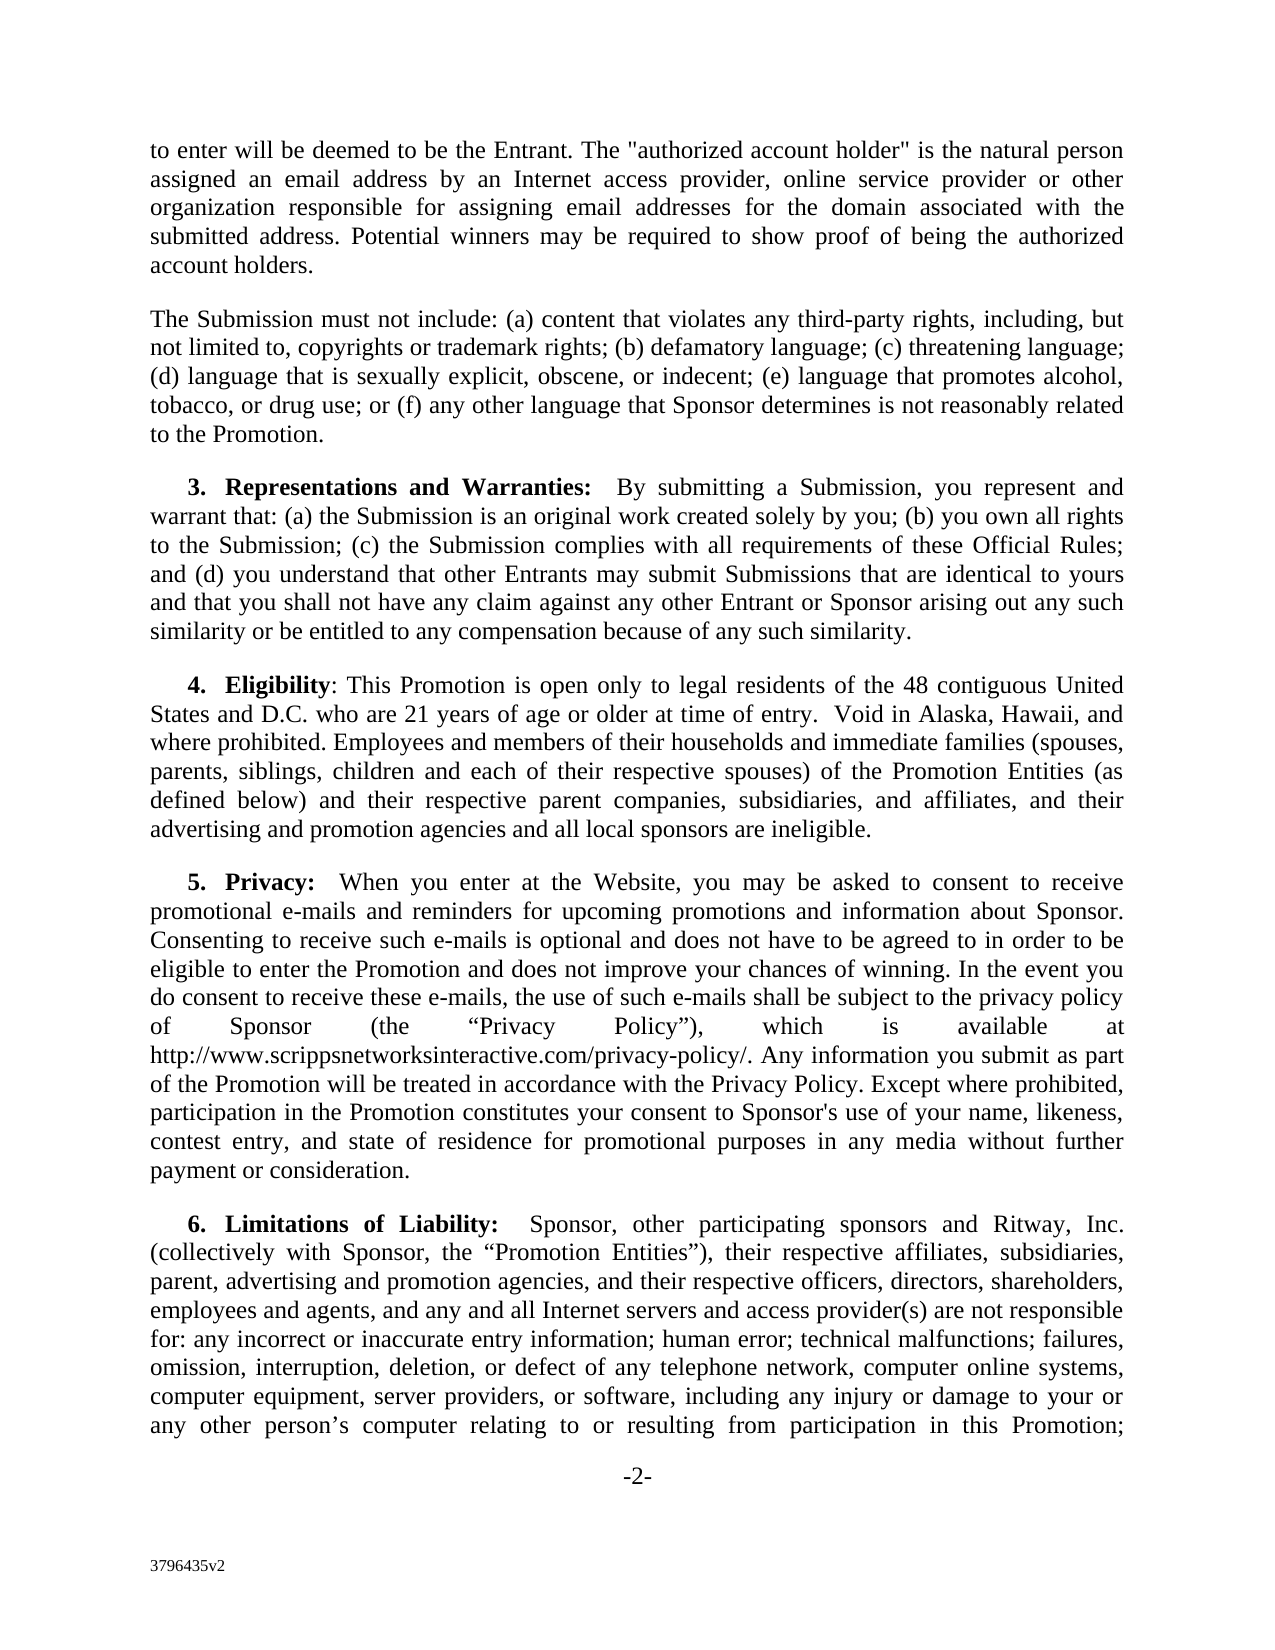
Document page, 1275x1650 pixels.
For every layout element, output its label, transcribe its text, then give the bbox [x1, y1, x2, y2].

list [150, 1209, 1125, 1439]
list Privacy: When you enter at the Website, you may be asked to consent to receive promotional e-mails and reminders for upcoming promotions and information about Sponsor. Consenting to receive such e-mails is optional and does not have to be agreed to in order to be eligible to enter the Promotion and does not improve your chances of winning. In the event you do consent to receive these e-mails, the use of such e-mails shall be subject to the privacy policy of Sponsor (the “Privacy Policy”), which is available at http://www.scrippsnetworksinteractive.com/privacy-policy/. Any information you submit as part of the Promotion will be treated in accordance with the Privacy Policy. Except where prohibited, participation in the Promotion constitutes your consent to Sponsor's use of your name, likeness, contest entry, and state of residence for promotional purposes in any media without further payment or consideration. [150, 867, 1125, 1184]
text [150, 135, 1125, 279]
text The Submission must not include: (a) content that violates any third-party rights, including, but not limited to, copyrights or trademark rights; (b) defamatory language; (c) threatening language; (d) language that is sexually explicit, obscene, or indecent; (e) language that promotes alcohol, tobacco, or drug use; or (f) any other language that Sponsor determines is not reasonably related to the Promotion. [150, 304, 1125, 447]
list Eligibility: This Promotion is open only to legal residents of the 48 contiguous United States and D.C. who are 21 years of age or older at time of entry. Void in Alaska, Hawaii, and where prohibited. Employees and members of their households and immediate families (spouses, parents, siblings, children and each of their respective spouses) of the Promotion Entities (as defined below) and their respective parent companies, subsidiaries, and affiliates, and their advertising and promotion agencies and all local sponsors are ineligible. [150, 670, 1125, 842]
list Representations and Warranties: By submitting a Submission, you represent and warrant that: (a) the Submission is an original work created solely by you; (b) you own all rights to the Submission; (c) the Submission complies with all requirements of these Official Rules; and (d) you understand that other Entrants may submit Submissions that are identical to yours and that you shall not have any claim against any other Entrant or Sponsor arising out any such similarity or be entitled to any compensation because of any such similarity. [150, 472, 1125, 645]
